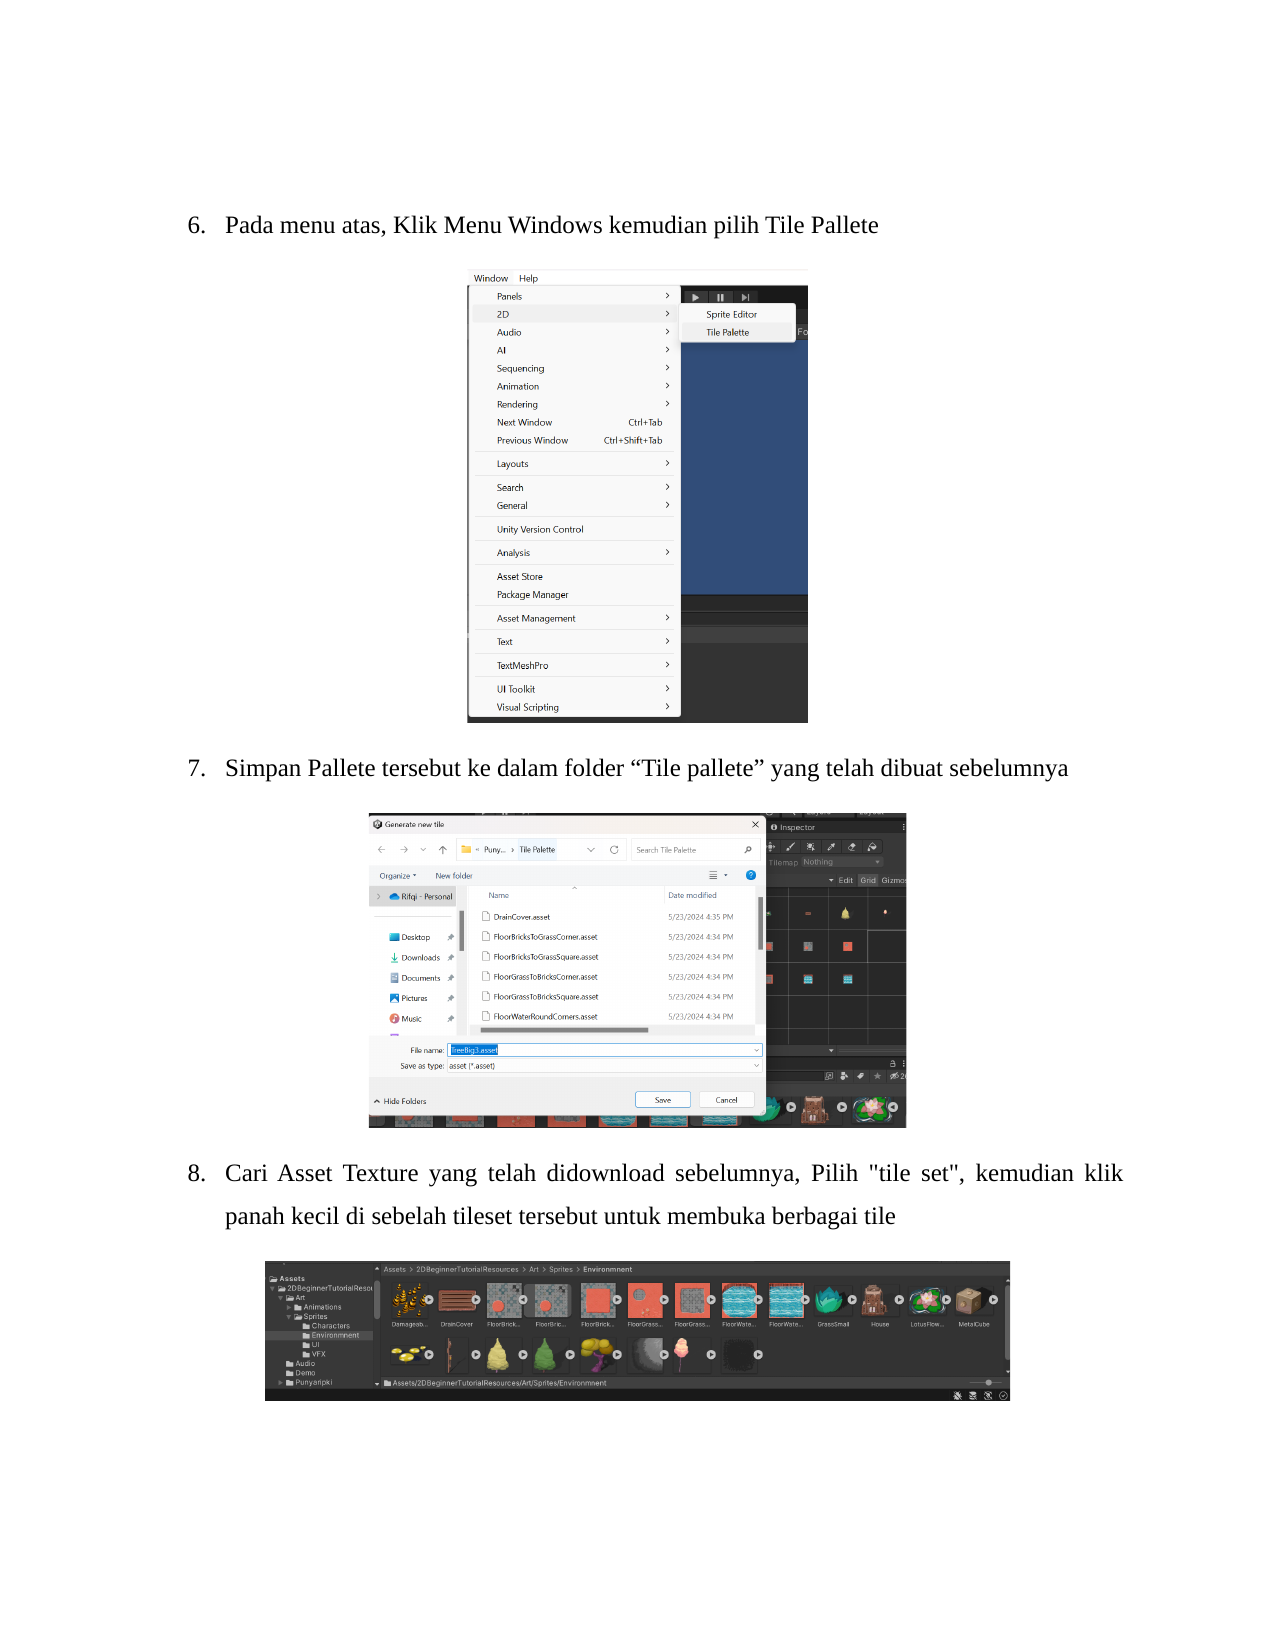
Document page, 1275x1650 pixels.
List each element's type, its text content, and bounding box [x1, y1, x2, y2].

picture [368, 813, 907, 1128]
list Pada menu atas, Klik Menu Windows kemudian pilih Tile Pallete [187, 210, 1125, 238]
list Cari Asset Texture yang telah didownload sebelumnya, Pilih "tile set", kemudian klik panah kecil di sebelah tileset tersebut untuk membuka berbagai tile [187, 1158, 1125, 1230]
picture [467, 269, 808, 723]
list Simpan Pallete tersebut ke dalam folder “Tile pallete” yang telah dibuat sebelumnya [187, 753, 1125, 782]
picture [265, 1261, 1011, 1401]
